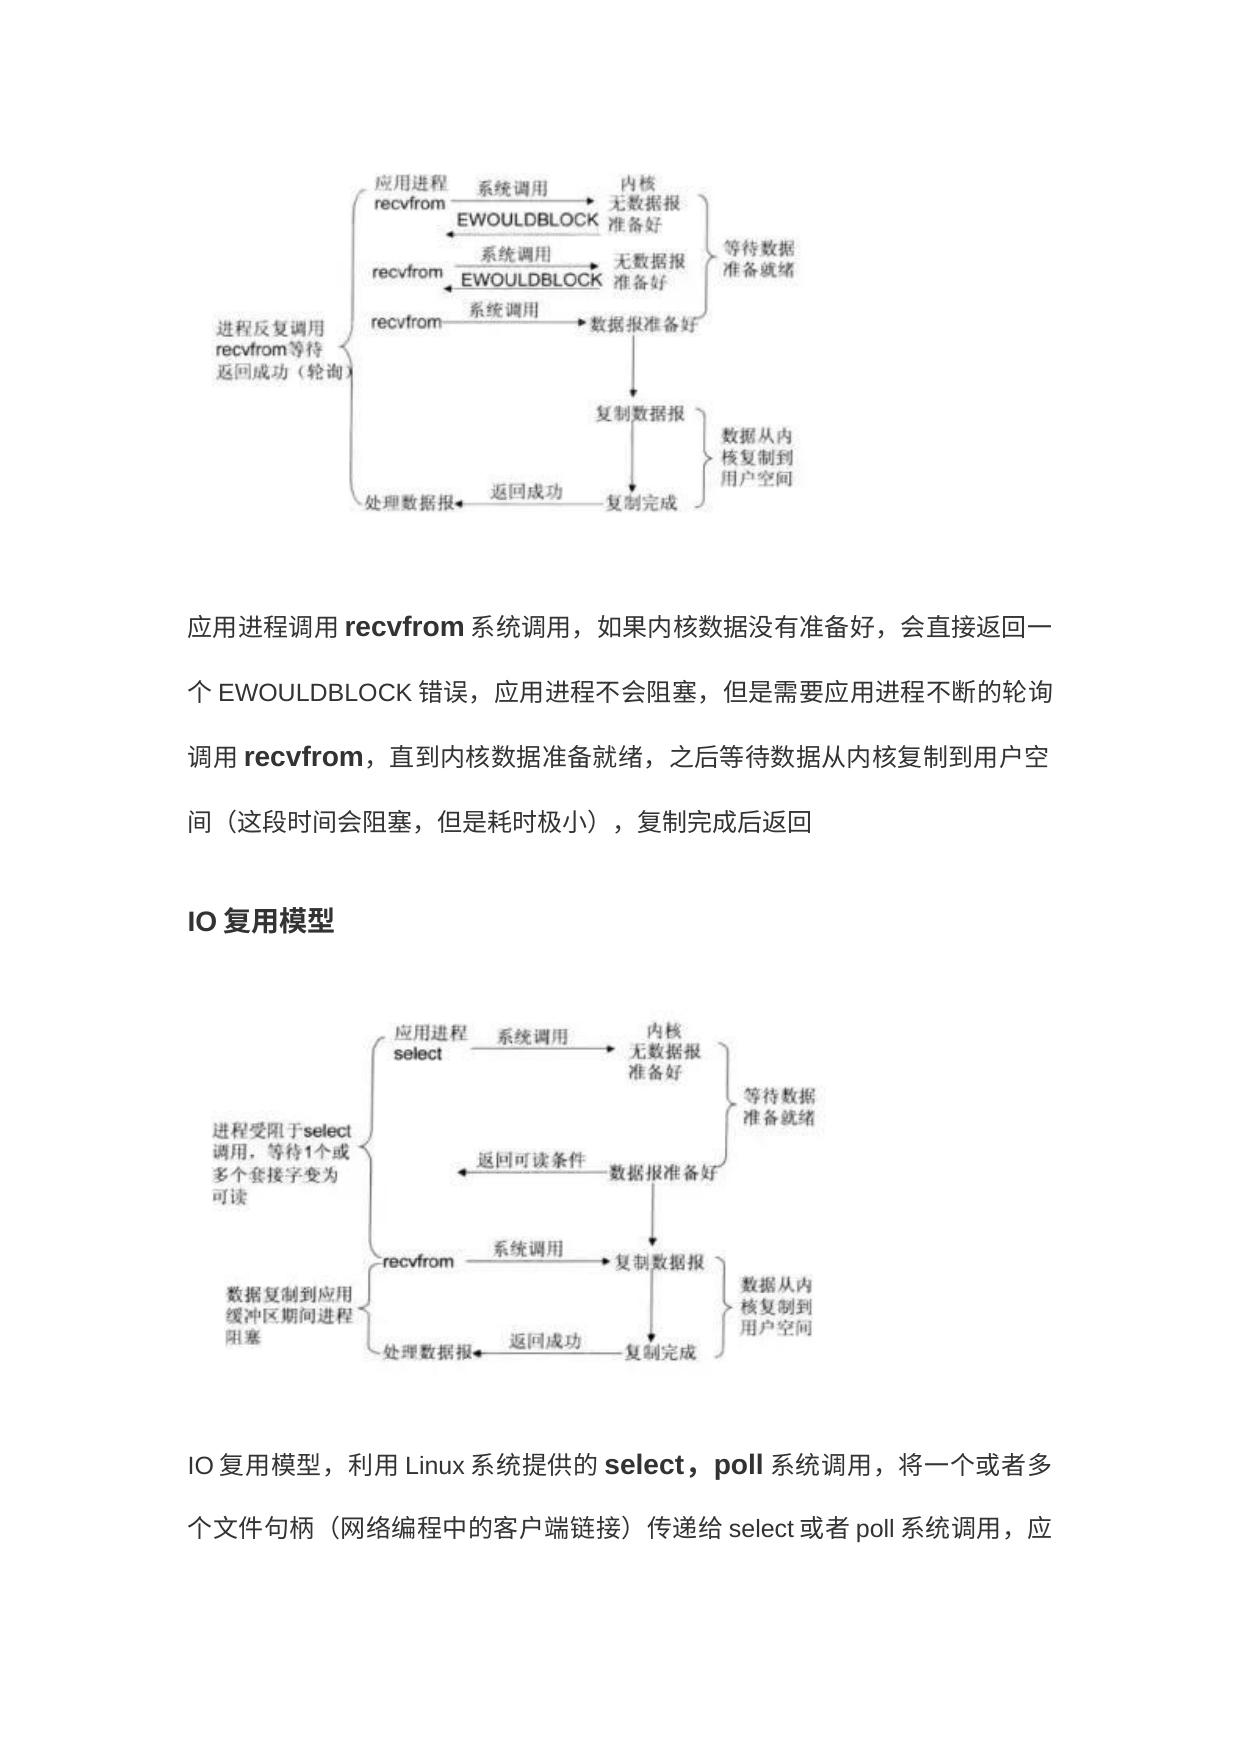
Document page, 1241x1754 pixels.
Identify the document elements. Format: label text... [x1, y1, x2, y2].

text 应用进程调用recvfrom系统调用，如果内核数据没有准备好，会直接返回一个EWOULDBLOCK错误，应用进程不会阻塞，但是需要应用进程不断的轮询调用recvfrom，直到内核数据准备就绪，之后等待数据从内核复制到用户空间（这段时间会阻塞，但是耗时极小），复制完成后返回 [187, 593, 1053, 853]
picture [187, 162, 871, 530]
picture [187, 998, 857, 1381]
text IO复用模型 [187, 887, 1053, 952]
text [187, 1429, 1053, 1559]
